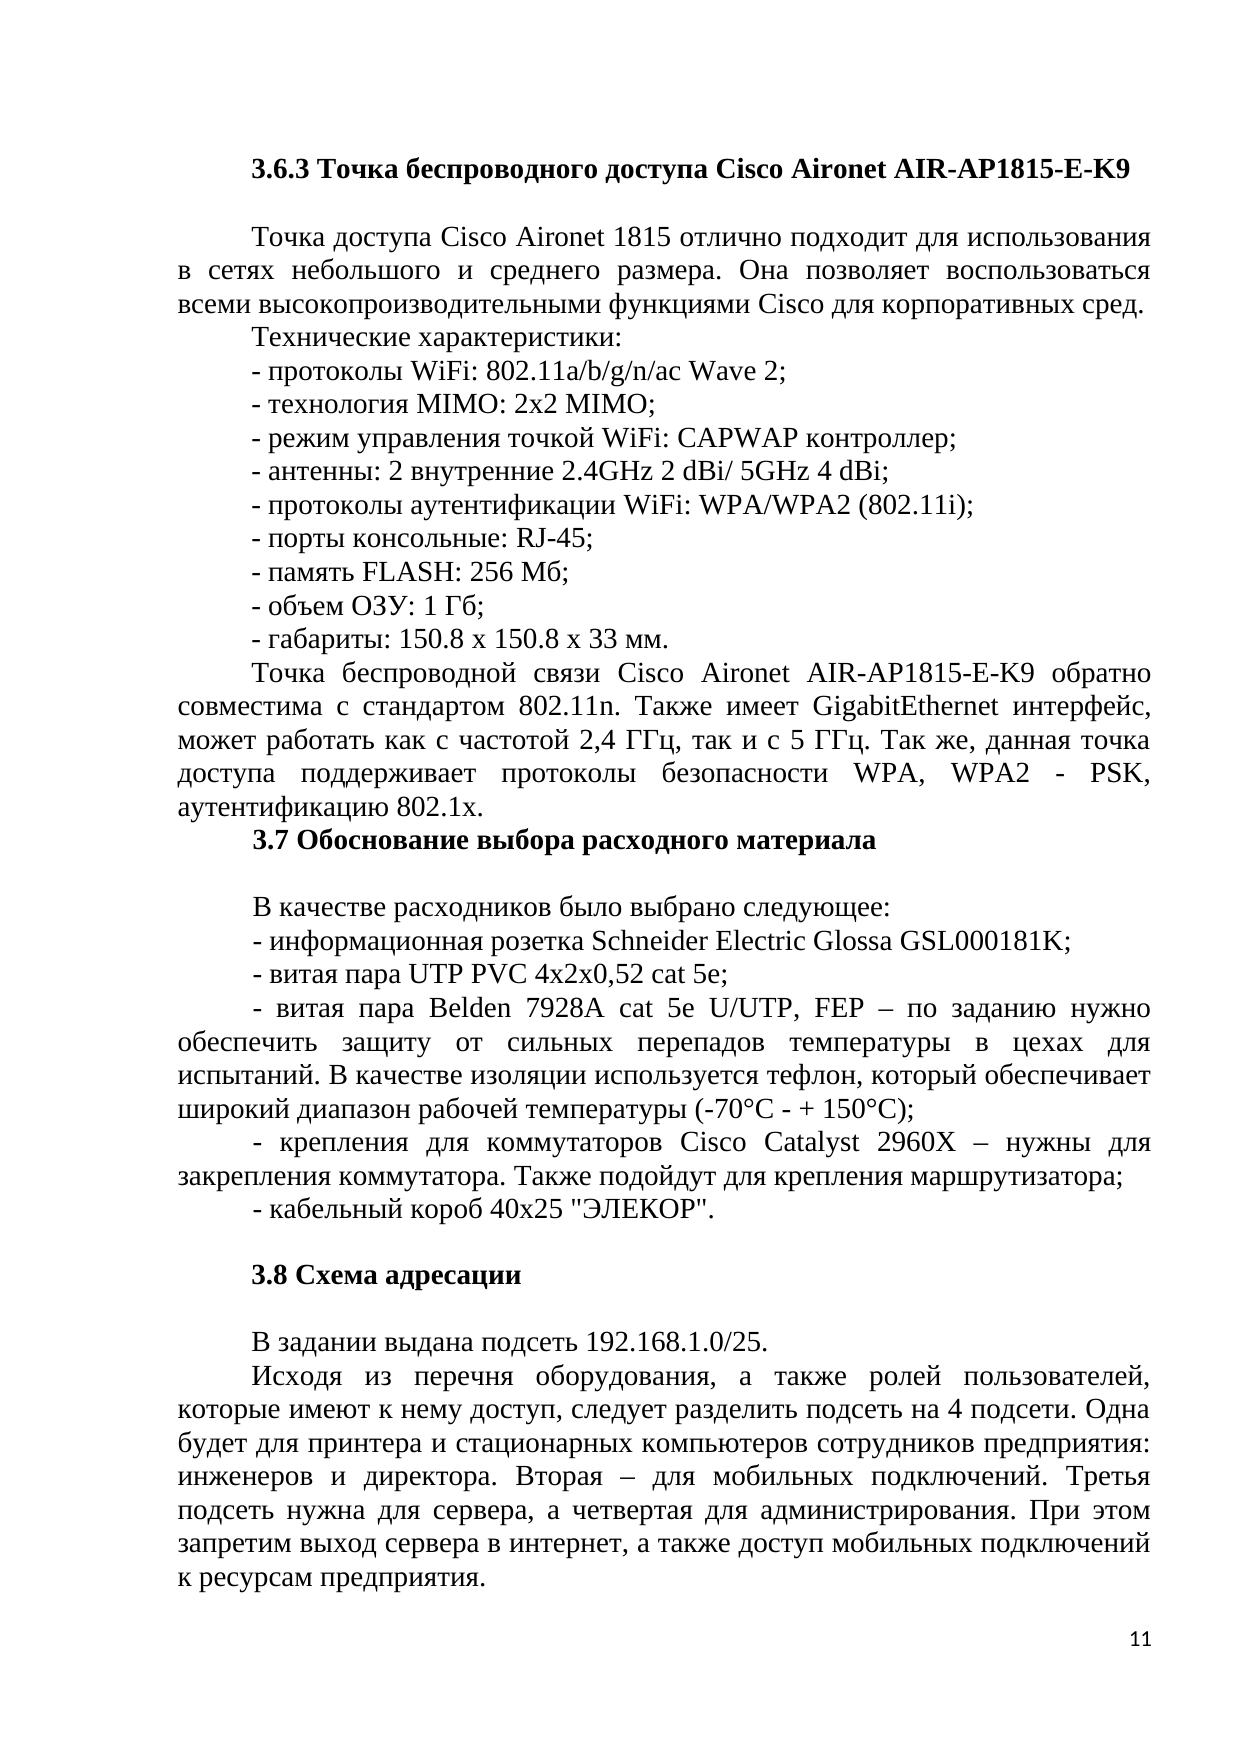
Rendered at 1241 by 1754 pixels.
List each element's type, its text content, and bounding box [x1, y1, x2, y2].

text - витая пара Belden 7928A cat 5e U/UTP, FEP – по заданию нужно обеспечить защиту от сильных перепадов температуры в цехах для испытаний. В качестве изоляции используется тефлон, который обеспечивает широкий диапазон рабочей температуры (-70°С - + 150°С); [177, 990, 1152, 1124]
text В задании выдана подсеть 192.168.1.0/25. [177, 1324, 1152, 1358]
text Исходя из перечня оборудования, а также ролей пользователей, которые имеют к нему доступ, следует разделить подсеть на 4 подсети. Одна будет для принтера и стационарных компьютеров сотрудников предприятия: инженеров и директора. Вторая – для мобильных подключений. Третья подсеть нужна для сервера, а четвертая для администрирования. При этом запретим выход сервера в интернет, а также доступ мобильных подключений к ресурсам предприятия. [177, 1358, 1152, 1593]
text - протоколы аутентификации WiFi: WPA/WPA2 (802.11i); [177, 487, 1152, 521]
subtitle 3.8 Схема адресации [177, 1257, 1152, 1291]
text - объем ОЗУ: 1 Гб; [177, 588, 1152, 621]
text - информационная розетка Schneider Electric Glossa GSL000181K; [177, 923, 1152, 957]
text - габариты: 150.8 x 150.8 x 33 мм. [177, 621, 1152, 655]
text - порты консольные: RJ-45; [177, 521, 1152, 554]
text 3.6.3 Точка беспроводного доступа Cisco Aironet AIR-AP1815-E-K9 [177, 152, 1152, 185]
text - режим управления точкой WiFi: CAPWAP контроллер; [177, 420, 1152, 453]
text - технология MIMO: 2x2 MIMO; [177, 386, 1152, 420]
text В качестве расходников было выбрано следующее: [177, 889, 1152, 923]
text 3.7 Обоснование выбора расходного материала [177, 822, 1152, 856]
text - кабельный короб 40х25 "ЭЛЕКОР". [177, 1191, 1152, 1225]
text Точка доступа Cisco Aironet 1815 отлично подходит для использования в сетях небольшого и среднего размера. Она позволяет воспользоваться всеми высокопроизводительными функциями Cisco для корпоративных сред. [177, 219, 1152, 319]
text - крепления для коммутаторов Cisco Catalyst 2960X – нужны для закрепления коммутатора. Также подойдут для крепления маршрутизатора; [177, 1124, 1152, 1191]
text - протоколы WiFi: 802.11a/b/g/n/ac Wave 2; [177, 353, 1152, 386]
text - антенны: 2 внутренние 2.4GHz 2 dBi/ 5GHz 4 dBi; [177, 453, 1152, 487]
text Технические характеристики: [177, 319, 1152, 353]
text - память FLASH: 256 Мб; [177, 554, 1152, 588]
text Точка беспроводной связи Cisco Aironet AIR-AP1815-E-K9 обратно совместима с стандартом 802.11n. Также имеет GigabitEthernet интерфейс, может работать как с частотой 2,4 ГГц, так и с 5 ГГц. Так же, данная точка доступа поддерживает протоколы безопасности WPA, WPA2 - PSK, аутентификацию 802.1x. [177, 655, 1152, 822]
text - витая пара UTP PVC 4х2х0,52 cat 5e; [177, 957, 1152, 990]
